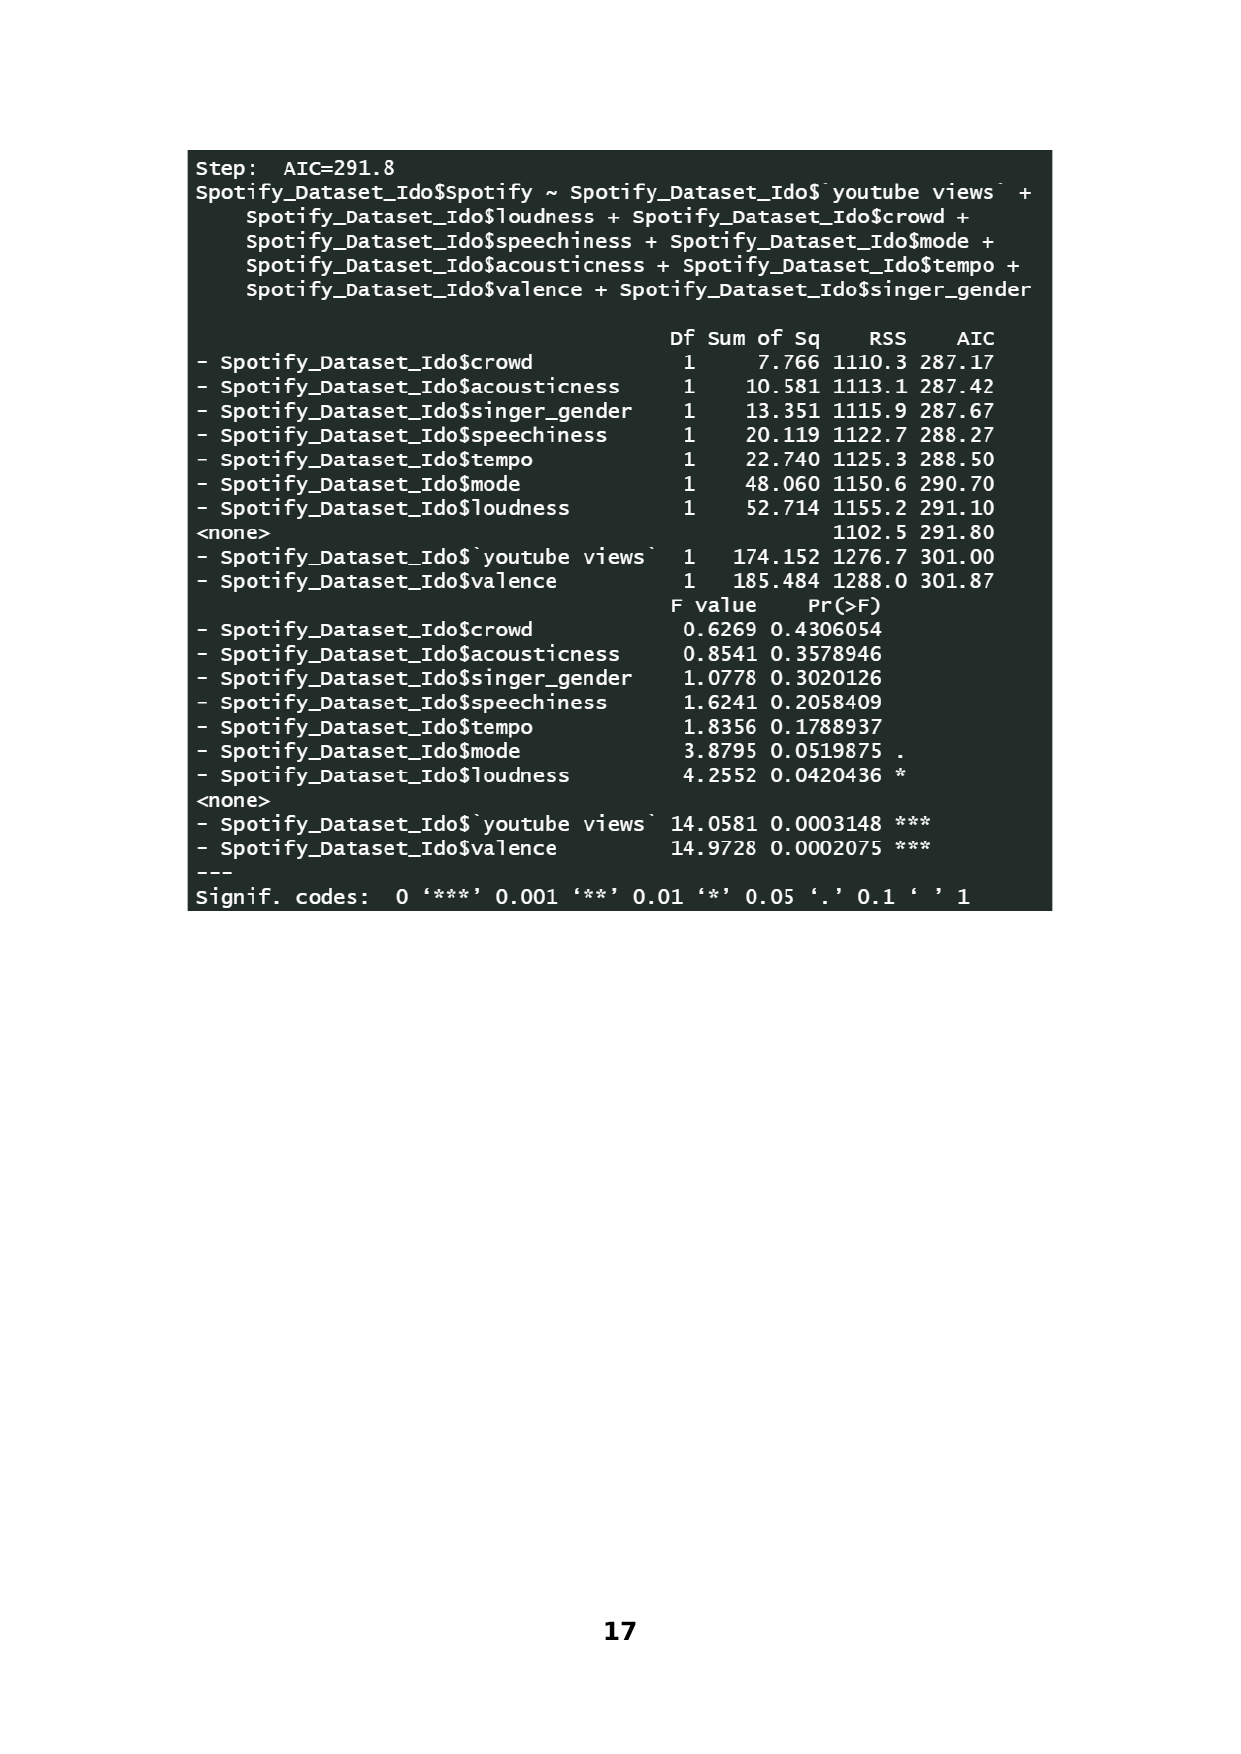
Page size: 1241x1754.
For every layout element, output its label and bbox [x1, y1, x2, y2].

picture [187, 150, 1053, 911]
